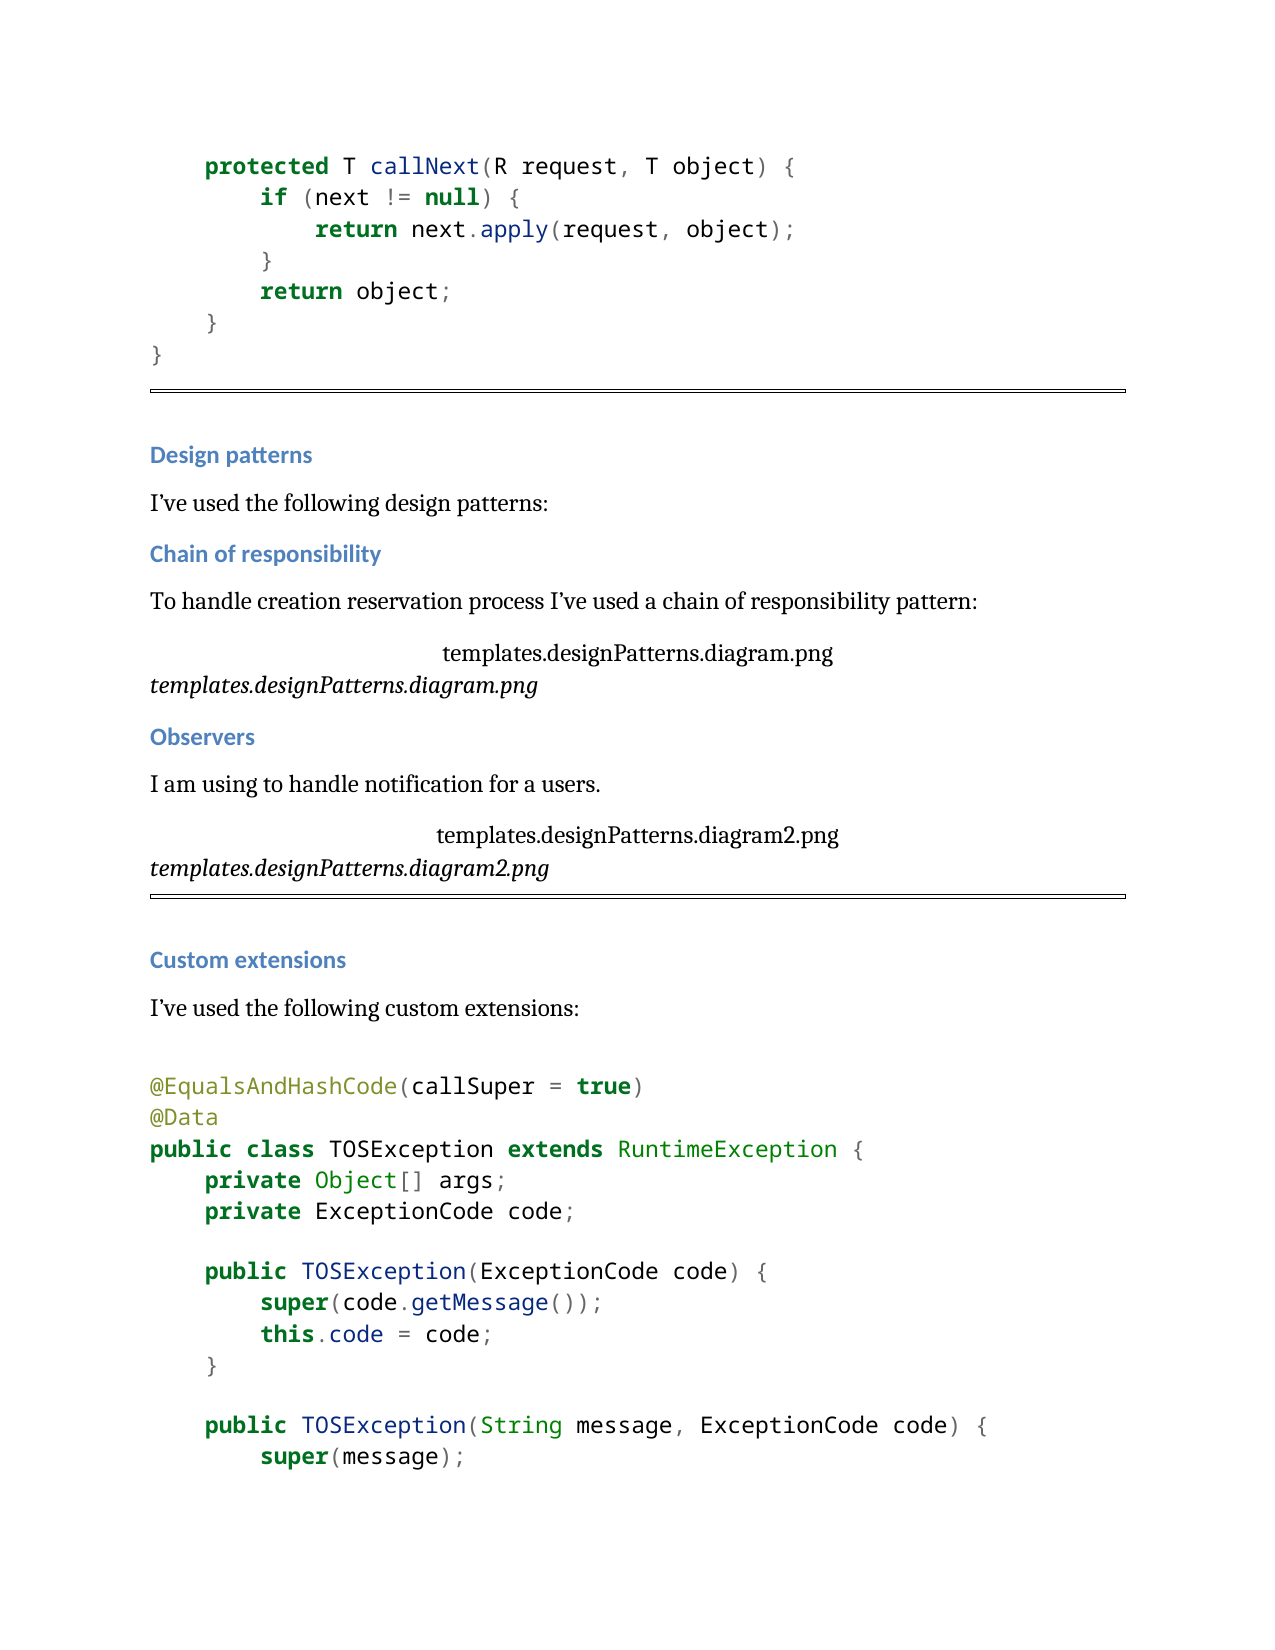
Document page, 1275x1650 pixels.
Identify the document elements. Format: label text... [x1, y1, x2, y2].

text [150, 150, 1125, 369]
subtitle Observers [150, 721, 1125, 751]
text I’ve used the following custom extensions: [150, 994, 1125, 1022]
text To handle creation reservation process I’ve used a chain of responsibility pattern: [150, 587, 1125, 616]
table_header templates.designPatterns.diagram2.png [225, 818, 1050, 854]
subtitle Custom extensions [150, 944, 1125, 975]
text I’ve used the following design patterns: [150, 488, 1125, 517]
text templates.designPatterns.diagram2.png [150, 854, 1125, 882]
text templates.designPatterns.diagram.png [150, 671, 1125, 700]
table_header templates.designPatterns.diagram.png [225, 635, 1050, 671]
subtitle Chain of responsibility [150, 538, 1125, 568]
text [150, 1041, 1125, 1471]
text I am using to handle notification for a users. [150, 770, 1125, 799]
subtitle Design patterns [150, 439, 1125, 470]
